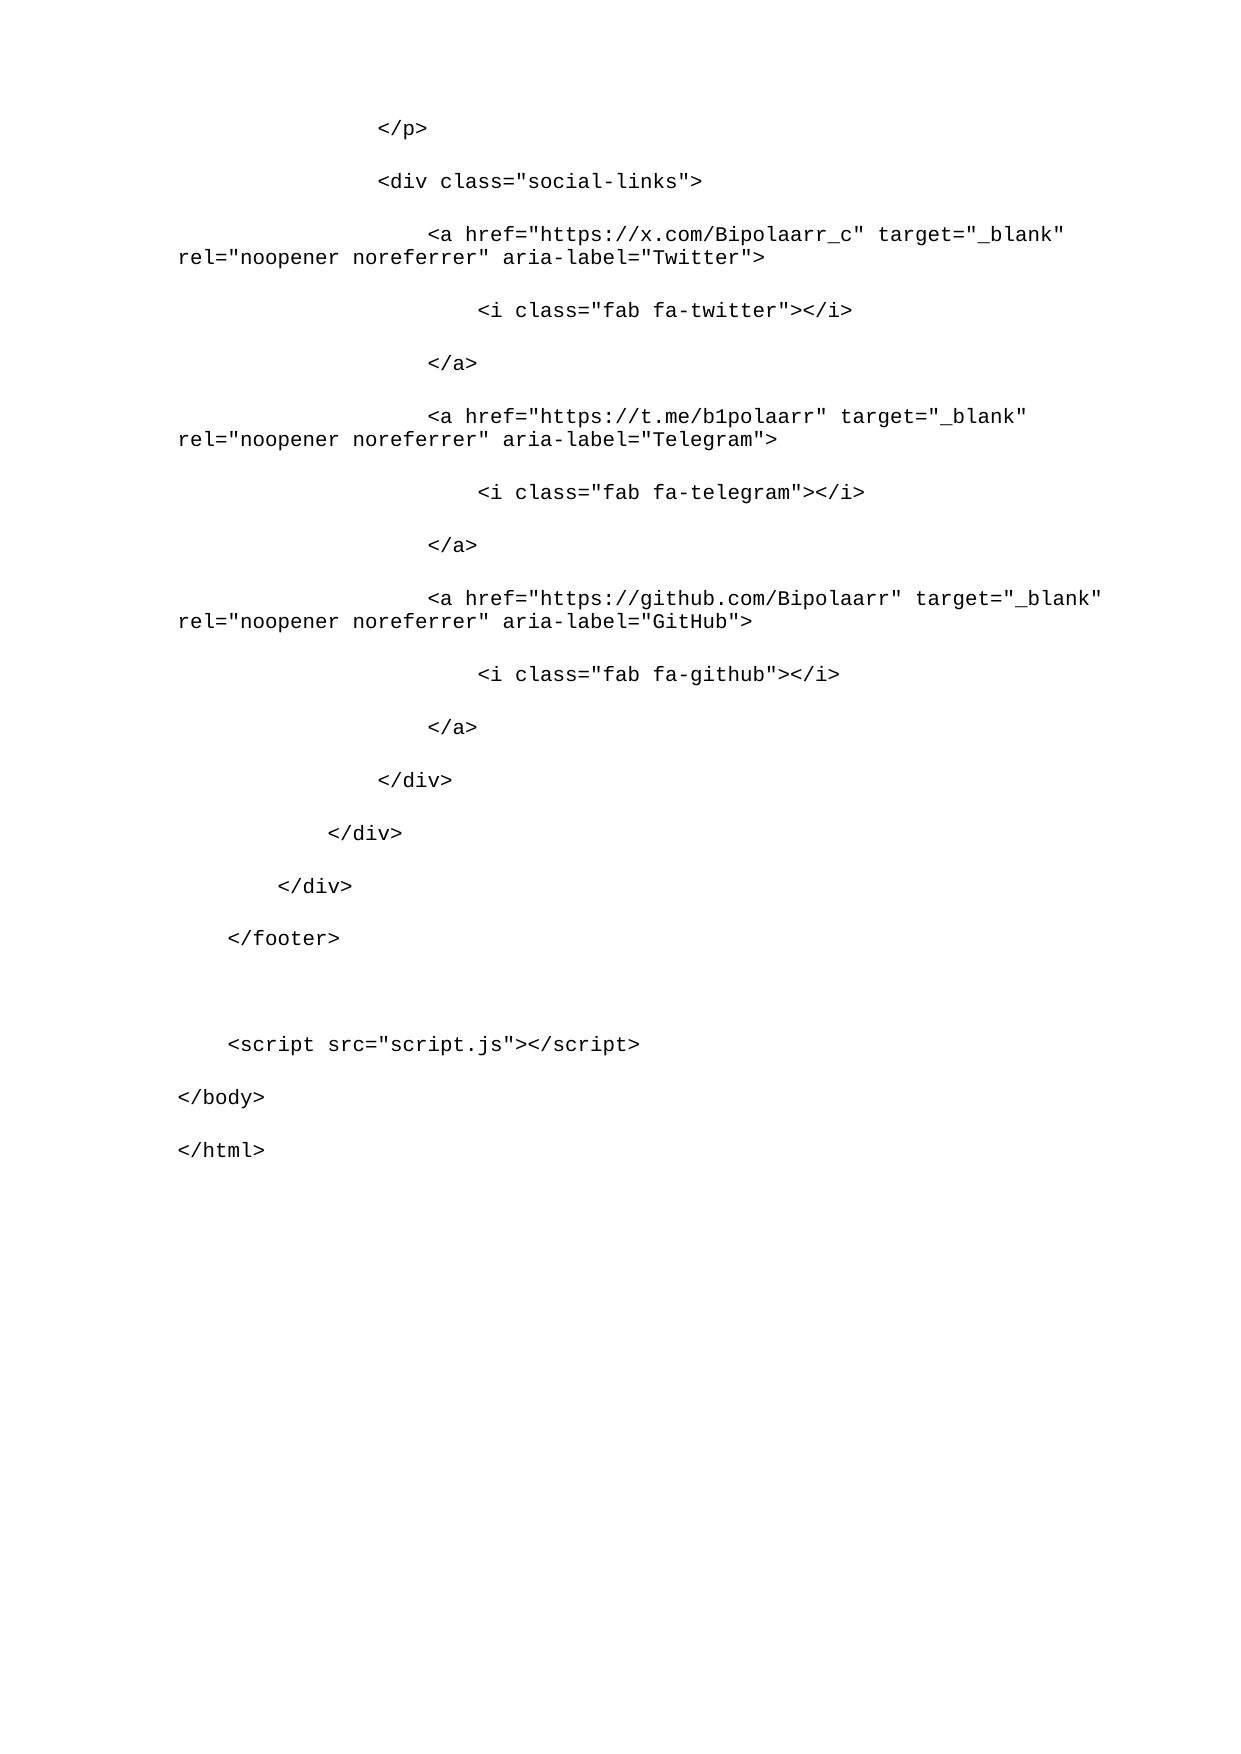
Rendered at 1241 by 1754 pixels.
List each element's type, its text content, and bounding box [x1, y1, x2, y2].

text </div> [177, 823, 1122, 846]
text <a href="https://t.me/b1polaarr" target="_blank" rel="noopener noreferrer" aria-label="Telegram"> [177, 406, 1122, 453]
text </footer> [177, 928, 1122, 952]
text <div class="social-links"> [177, 171, 1122, 194]
text </div> [177, 876, 1122, 899]
text </a> [177, 535, 1122, 559]
text </body> [177, 1087, 1122, 1111]
text <i class="fab fa-telegram"></i> [177, 482, 1122, 506]
text </p> [177, 118, 1122, 142]
text </a> [177, 717, 1122, 741]
text <a href="https://x.com/Bipolaarr_c" target="_blank" rel="noopener noreferrer" aria-label="Twitter"> [177, 224, 1122, 271]
text </div> [177, 770, 1122, 794]
text </a> [177, 353, 1122, 377]
text <script src="script.js"></script> [177, 1034, 1122, 1058]
text <i class="fab fa-twitter"></i> [177, 300, 1122, 324]
text <i class="fab fa-github"></i> [177, 664, 1122, 688]
text <a href="https://github.com/Bipolaarr" target="_blank" rel="noopener noreferrer" aria-label="GitHub"> [177, 588, 1122, 635]
text </html> [177, 1140, 1122, 1163]
